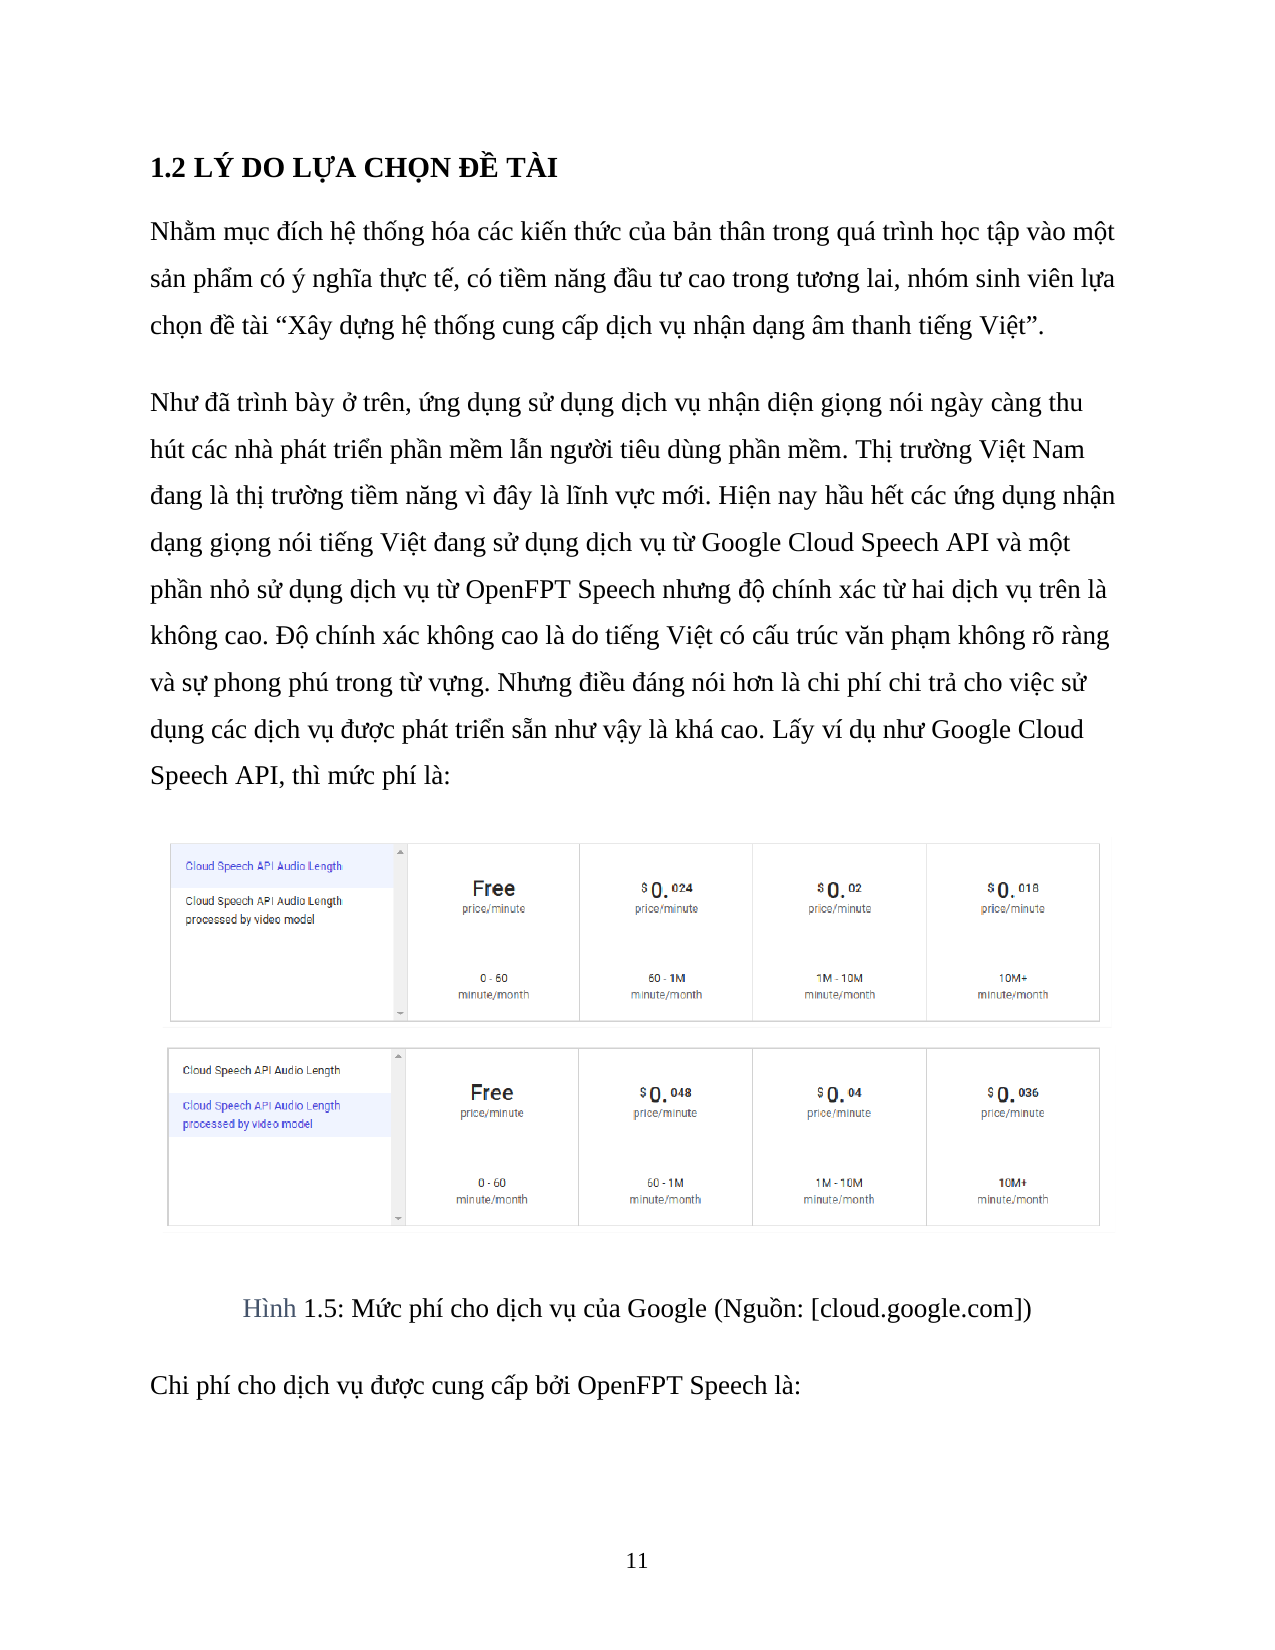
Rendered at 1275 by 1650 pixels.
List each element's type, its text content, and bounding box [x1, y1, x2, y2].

picture [162, 837, 1112, 1028]
text Như đã trình bày ở trên, ứng dụng sử dụng dịch vụ nhận diện giọng nói ngày càng thu hút các nhà phát triển phần mềm lẫn người tiêu dùng phần mềm. Thị trường Việt Nam đang là thị trường tiềm năng vì đây là lĩnh vực mới. Hiện nay hầu hết các ứng dụng nhận dạng giọng nói tiếng Việt đang sử dụng dịch vụ từ Google Cloud Speech API và một phần nhỏ sử dụng dịch vụ từ OpenFPT Speech nhưng độ chính xác từ hai dịch vụ trên là không cao. Độ chính xác không cao là do tiếng Việt có cấu trúc văn phạm không rõ ràng và sự phong phú trong từ vựng. Nhưng điều đáng nói hơn là chi phí chi trả cho việc sử dụng các dịch vụ được phát triển sẵn như vậy là khá cao. Lấy ví dụ như Google Cloud Speech API, thì mức phí là: [150, 386, 1124, 791]
subtitle LÝ DO LỰA CHỌN ĐỀ TÀI [150, 150, 1137, 183]
picture [162, 1044, 1116, 1233]
text Nhằm mục đích hệ thống hóa các kiến thức của bản thân trong quá trình học tập vào một sản phẩm có ý nghĩa thực tế, có tiềm năng đầu tư cao trong tương lai, nhóm sinh viên lựa chọn đề tài “Xây dựng hệ thống cung cấp dịch vụ nhận dạng âm thanh tiếng Việt”. [150, 215, 1116, 340]
